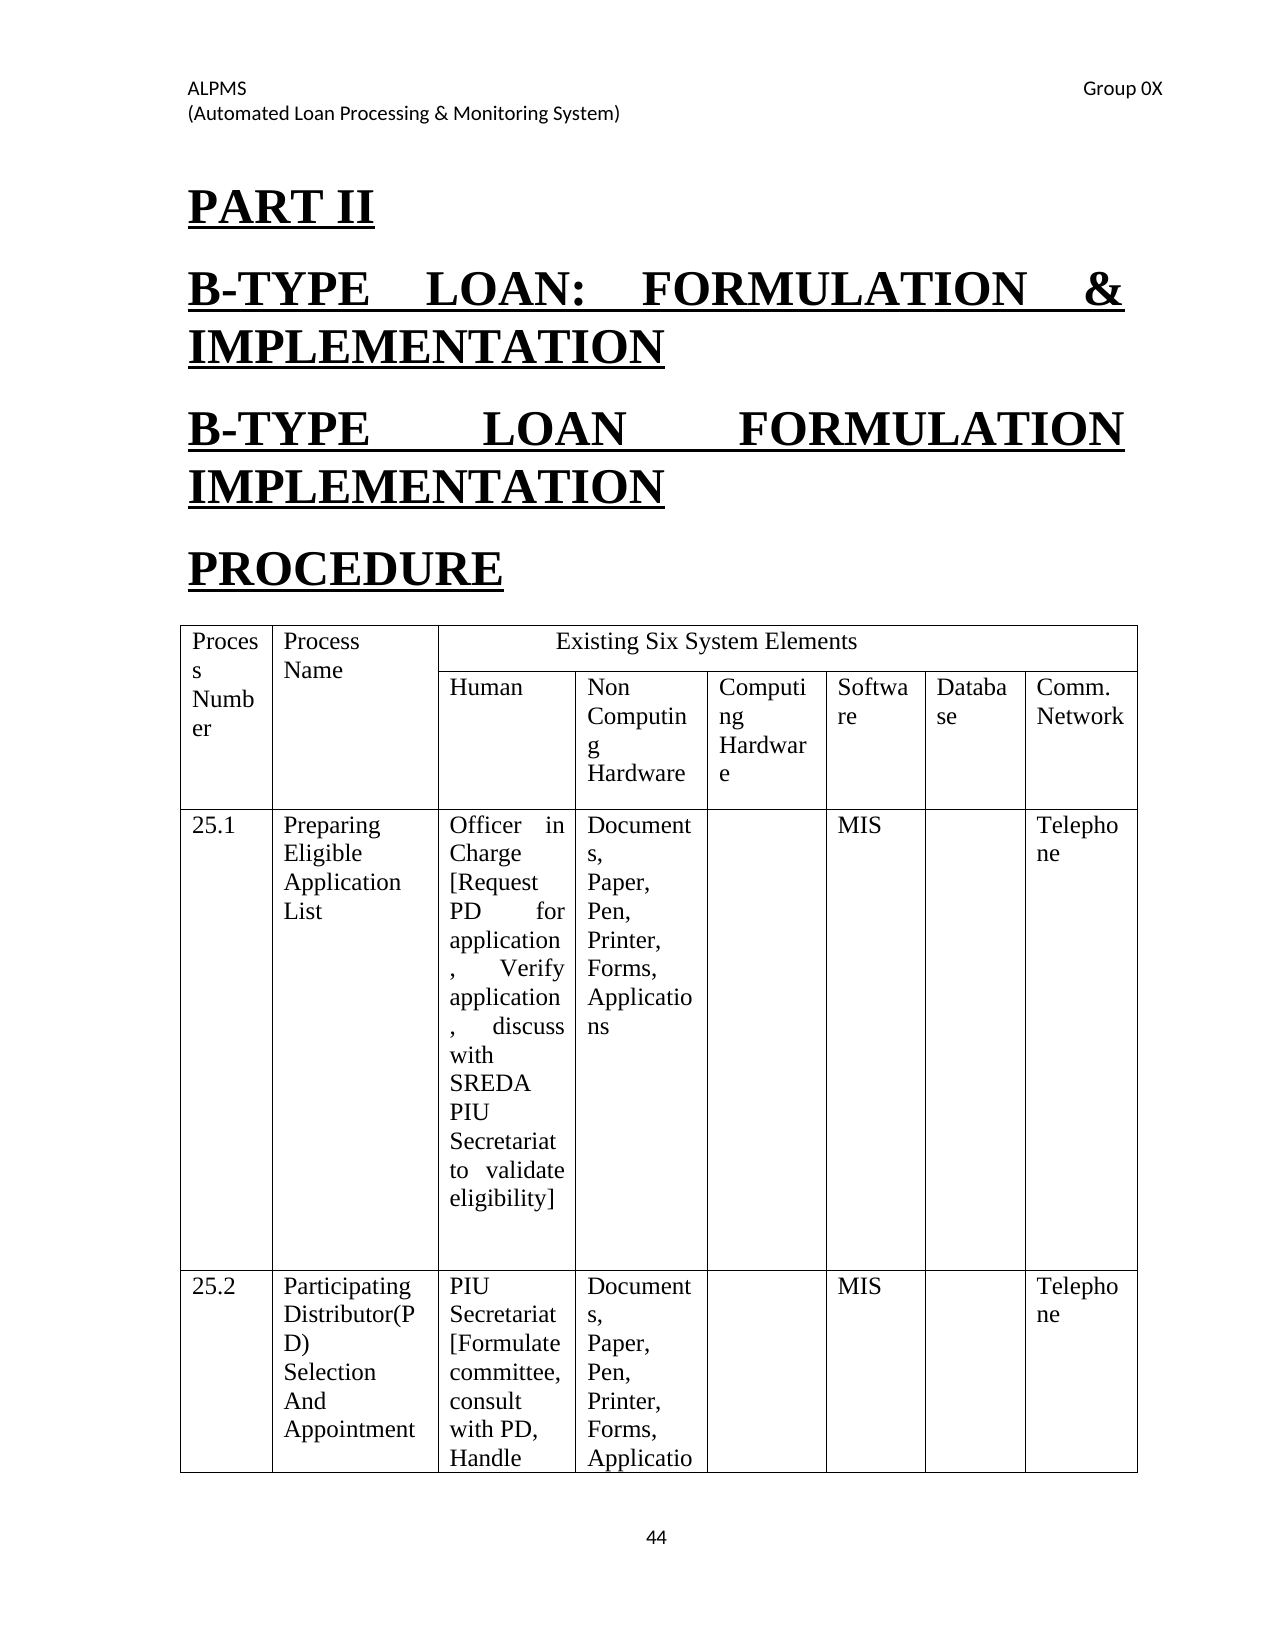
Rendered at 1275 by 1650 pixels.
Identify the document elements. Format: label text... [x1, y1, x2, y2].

table_cell [708, 1271, 826, 1472]
table_cell Officer in Charge [Request PD for application, Verify application, discuss with SREDA PIU Secretariat to validate eligibility] [439, 810, 575, 1270]
table_header Process Number [181, 626, 272, 809]
subtitle Part II [187, 177, 1125, 234]
table_cell Telephone [1026, 1271, 1137, 1472]
table_cell Telephone [1026, 810, 1137, 1270]
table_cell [273, 1271, 438, 1472]
table_header Process Name [273, 626, 438, 809]
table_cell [439, 1271, 575, 1472]
subtitle B-type Loan: Formulation & Implementation [187, 259, 1125, 309]
table_cell Database [926, 672, 1025, 809]
subtitle B-type Loan: Formulation & Implementation [187, 310, 1125, 374]
table_cell MIS [827, 1271, 925, 1472]
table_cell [576, 1271, 707, 1472]
table_cell Comm. Network [1026, 672, 1137, 809]
table_cell Software [827, 672, 925, 809]
table_cell [926, 1271, 1025, 1472]
subtitle B-type Loan Formulation Implementation [187, 399, 1125, 449]
subtitle Procedure [187, 539, 1125, 597]
subtitle B-type Loan Formulation Implementation [187, 450, 1125, 514]
table_cell 25.2 [181, 1271, 272, 1472]
table_cell Human [439, 672, 575, 809]
table_cell [708, 810, 826, 1270]
table_cell Documents, Paper, Pen, Printer, Forms, Applications [576, 810, 707, 1270]
table_cell Non Computing Hardware [576, 672, 707, 809]
table_cell Preparing Eligible Application List [273, 810, 438, 1270]
table_cell 25.1 [181, 810, 272, 1270]
table_header Existing Six System Elements [439, 626, 1137, 671]
table_cell MIS [827, 810, 925, 1270]
table_cell [926, 810, 1025, 1270]
table_cell Computing Hardware [708, 672, 826, 809]
